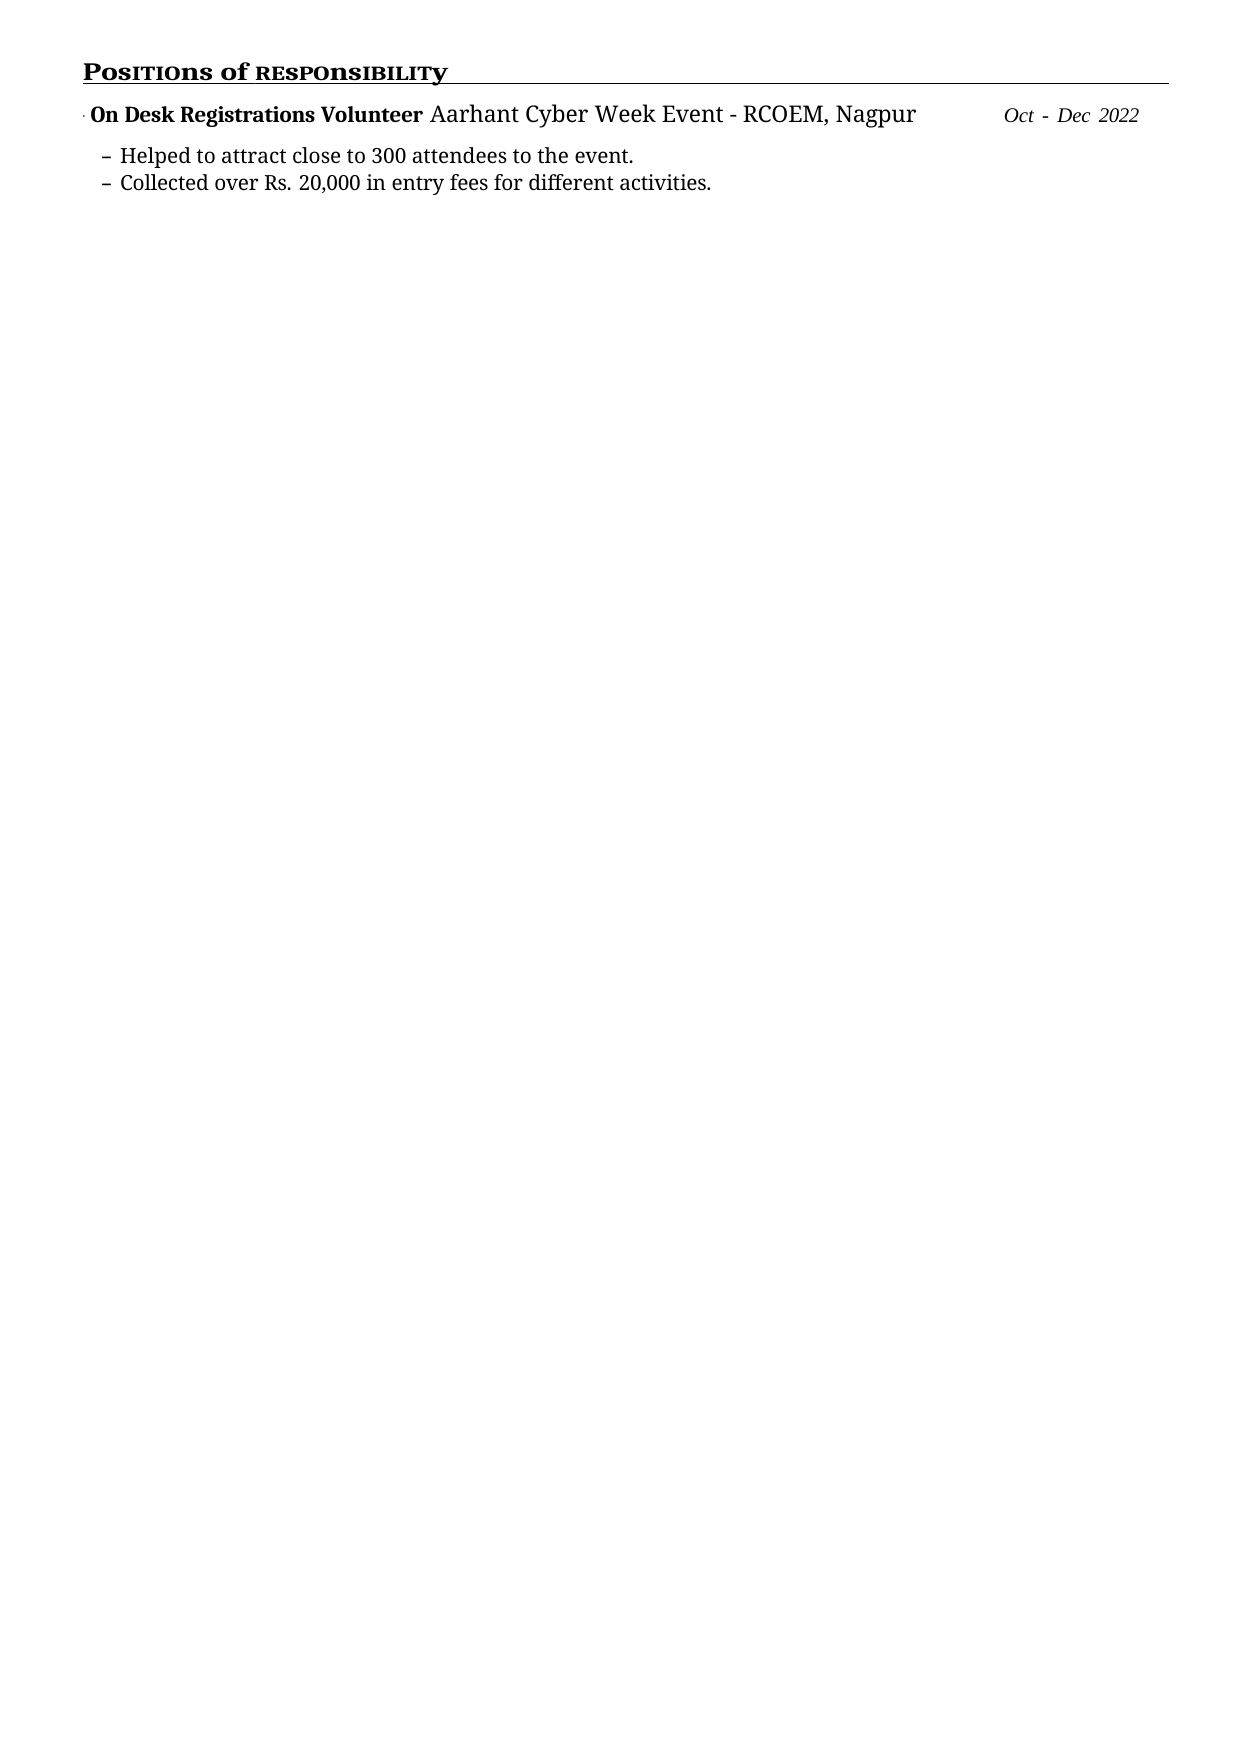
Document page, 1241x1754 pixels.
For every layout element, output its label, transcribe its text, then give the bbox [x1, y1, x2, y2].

subtitle Positions of responsibility [83, 58, 1181, 87]
list Collected over Rs. 20,000 in entry fees for different activities. [101, 169, 1181, 196]
list On Desk Registrations Volunteer Aarhant Cyber Week Event - RCOEM, Nagpur Oct - Dec 2022 [83, 98, 1181, 129]
list Helped to attract close to 300 attendees to the event. [101, 142, 1181, 169]
